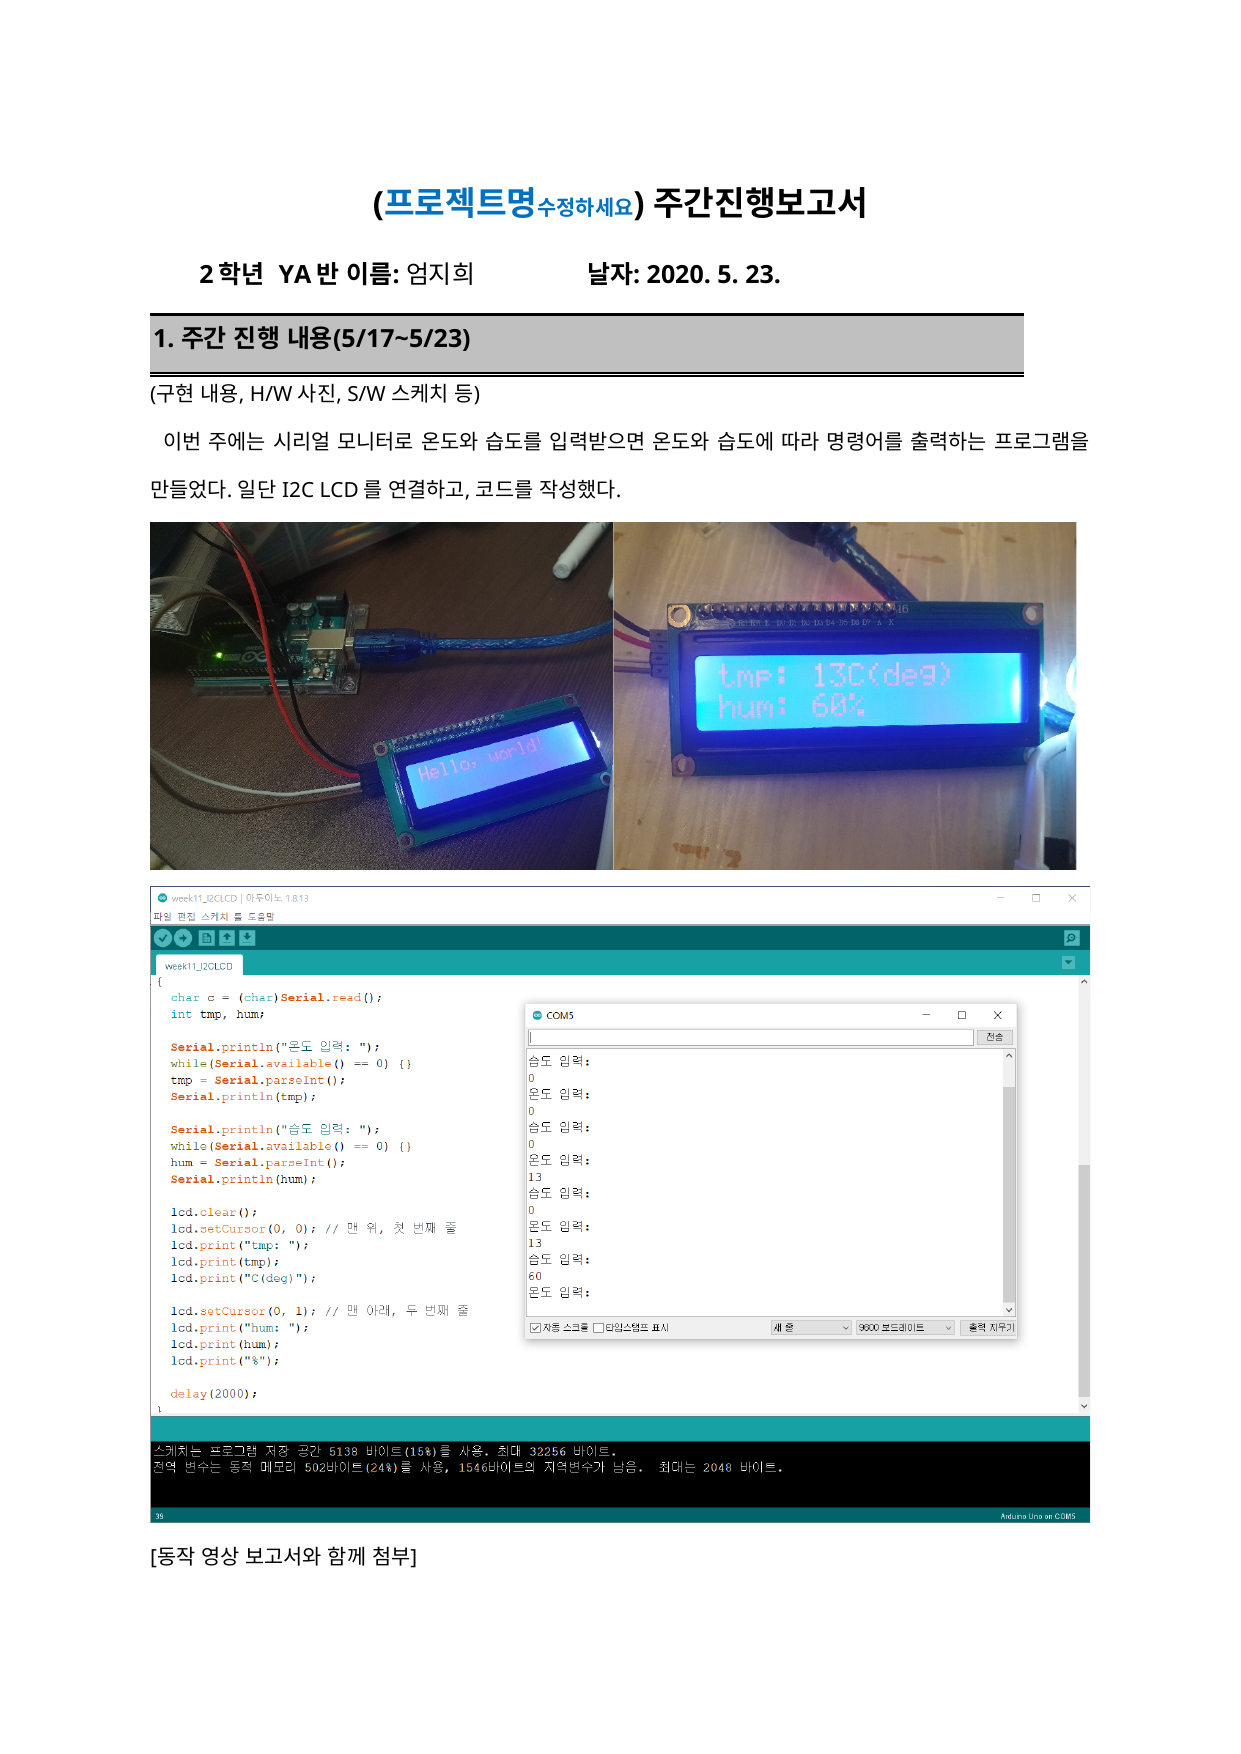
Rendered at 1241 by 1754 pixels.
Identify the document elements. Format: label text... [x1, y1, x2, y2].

text [동작 영상 보고서와 함께 첨부] [150, 1540, 1090, 1570]
text 2학년 YA반 이름: 엄지희 날자: 2020. 5. 23. [150, 255, 1090, 291]
picture [150, 522, 1077, 870]
text 이번 주에는 시리얼 모니터로 온도와 습도를 입력받으면 온도와 습도에 따라 명령어를 출력하는 프로그램을 만들었다. 일단 I2C LCD를 연결하고, 코드를 작성했다. [150, 425, 1090, 504]
text (프로젝트명수정하세요) 주간진행보고서 [150, 177, 1090, 226]
picture [150, 886, 1091, 1523]
text (구현 내용, H/W 사진, S/W 스케치 등) [150, 377, 1090, 407]
table_header 1. 주간 진행 내용(5/17~5/23) [150, 316, 1024, 372]
